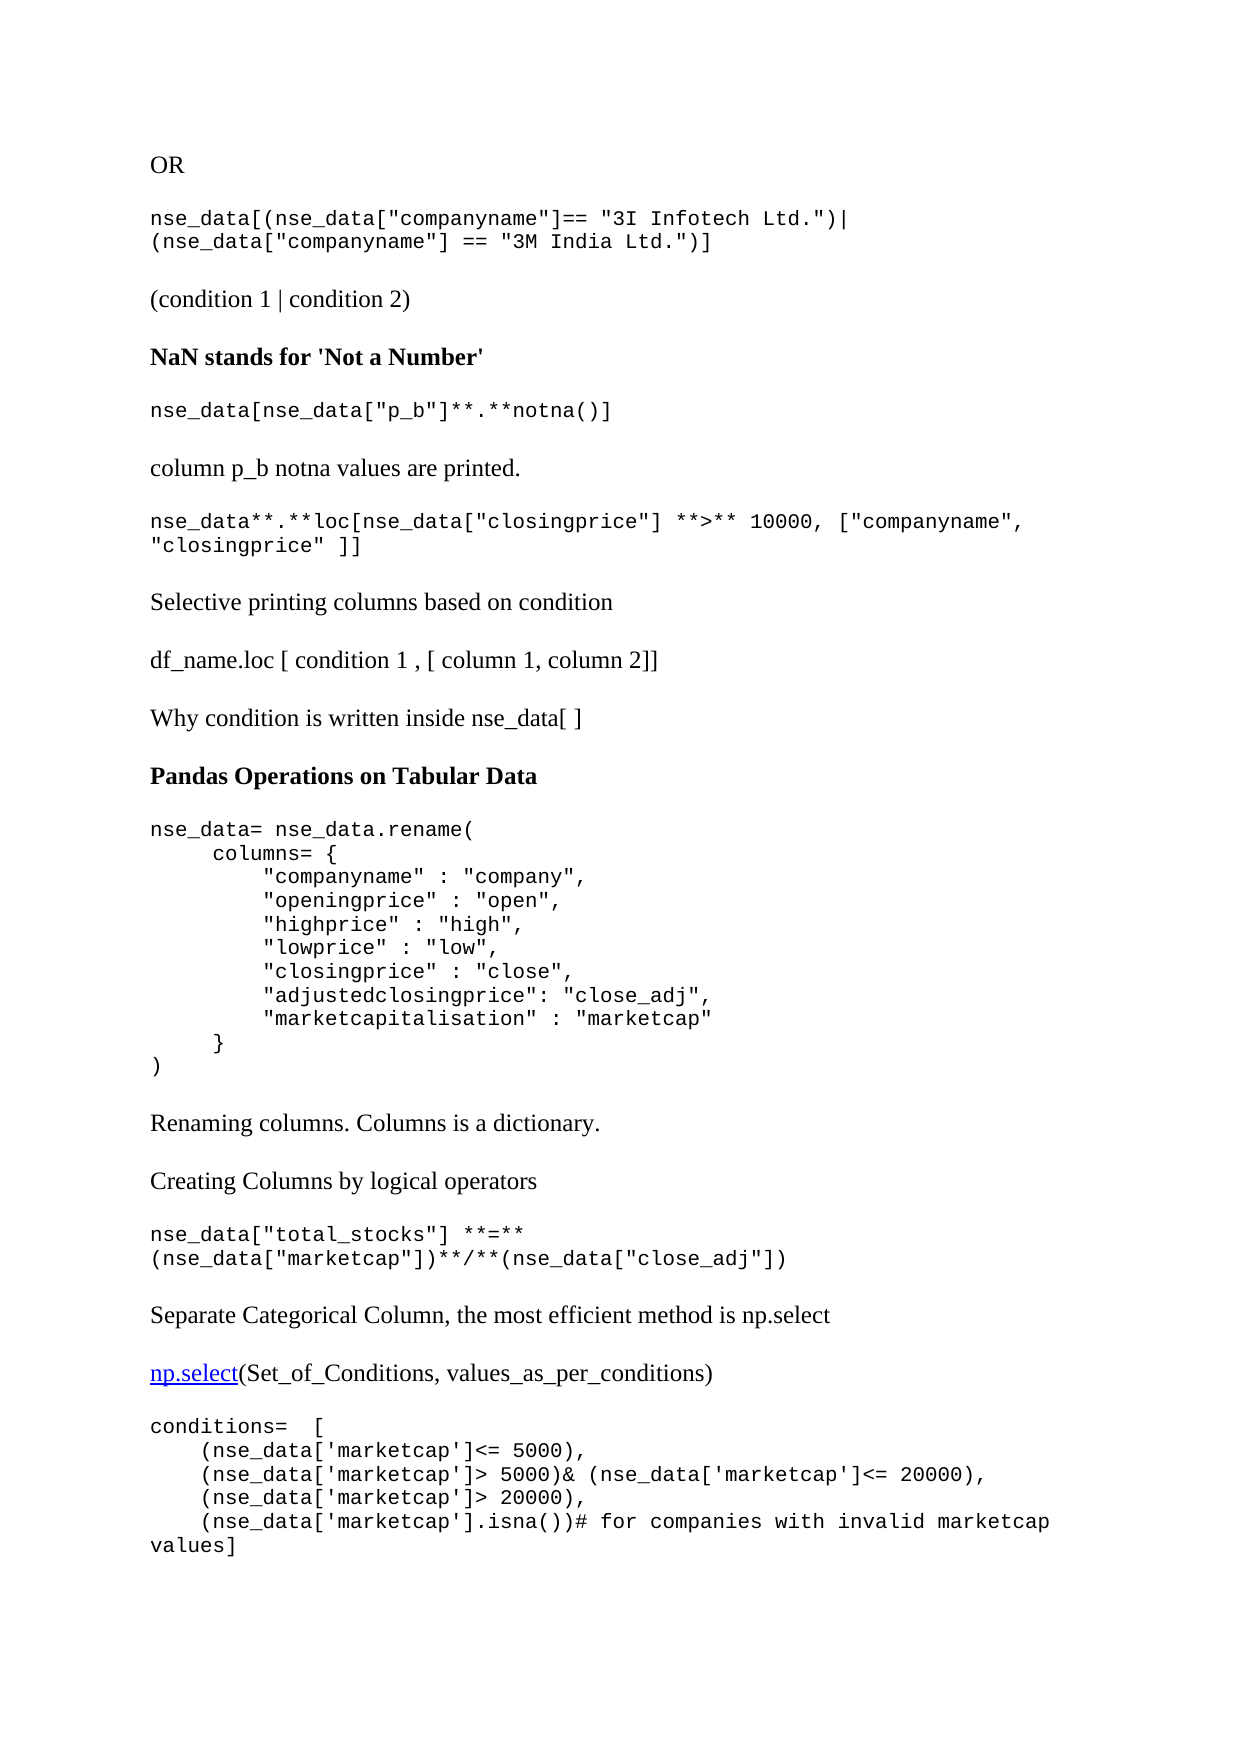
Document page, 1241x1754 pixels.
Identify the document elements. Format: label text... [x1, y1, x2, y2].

text "highprice" : "high", [150, 914, 1090, 937]
text OR [150, 150, 1090, 179]
text nse_data[(nse_data["companyname"]== "3I Infotech Ltd.")|(nse_data["companyname"] == "3M India Ltd.")] [150, 208, 1090, 255]
text NaN stands for 'Not a Number' [150, 342, 1090, 371]
text } [150, 1032, 1090, 1056]
text (nse_data['marketcap'].isna())# for companies with invalid marketcap values] [150, 1511, 1090, 1558]
text (condition 1 | condition 2) [150, 284, 1090, 313]
text Selective printing columns based on condition [150, 587, 1090, 616]
text Why condition is written inside nse_data[ ] [150, 703, 1090, 732]
text Creating Columns by logical operators [150, 1166, 1090, 1195]
text nse_data= nse_data.rename( [150, 819, 1090, 843]
text conditions= [ [150, 1416, 1090, 1440]
text Renaming columns. Columns is a dictionary. [150, 1108, 1090, 1137]
text "companyname" : "company", [150, 866, 1090, 890]
text "marketcapitalisation" : "marketcap" [150, 1008, 1090, 1032]
text Pandas Operations on Tabular Data [150, 761, 1090, 790]
text nse_data**.**loc[nse_data["closingprice"] **>** 10000, ["companyname", "closingprice" ]] [150, 511, 1090, 558]
text (nse_data['marketcap']> 5000)& (nse_data['marketcap']<= 20000), [150, 1464, 1090, 1487]
text df_name.loc [ condition 1 , [ column 1, column 2]] [150, 645, 1090, 674]
text nse_data["total_stocks"] **=** (nse_data["marketcap"])**/**(nse_data["close_adj"]) [150, 1224, 1090, 1271]
text (nse_data['marketcap']> 20000), [150, 1487, 1090, 1511]
text nse_data[nse_data["p_b"]**.**notna()] [150, 400, 1090, 424]
text Separate Categorical Column, the most efficient method is np.select [150, 1301, 1090, 1329]
text "openingprice" : "open", [150, 890, 1090, 914]
text column p_b notna values are printed. [150, 453, 1090, 482]
text "adjustedclosingprice": "close_adj", [150, 984, 1090, 1008]
text np.select(Set_of_Conditions, values_as_per_conditions) [150, 1358, 1090, 1387]
text (nse_data['marketcap']<= 5000), [150, 1440, 1090, 1464]
text "closingprice" : "close", [150, 961, 1090, 984]
text columns= { [150, 843, 1090, 866]
text "lowprice" : "low", [150, 937, 1090, 961]
text ) [150, 1056, 1090, 1079]
